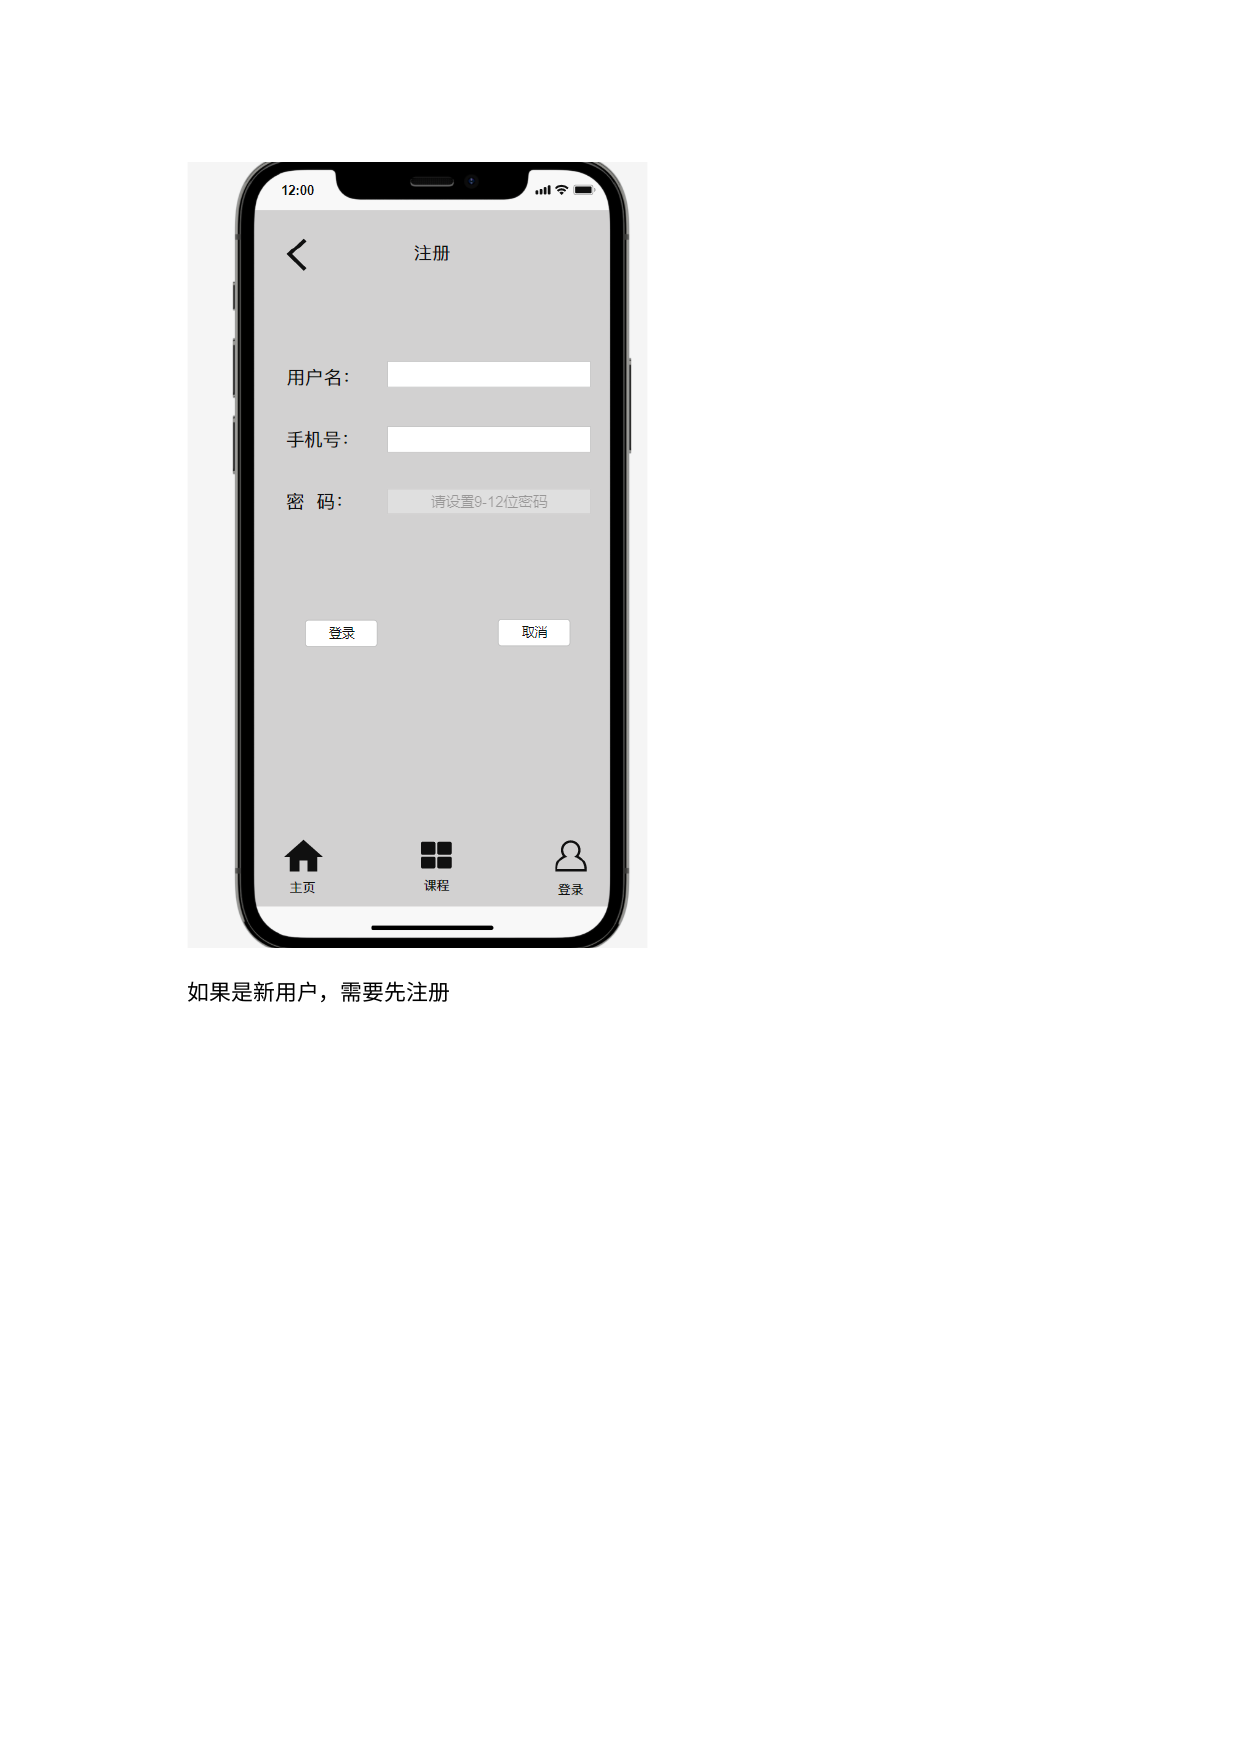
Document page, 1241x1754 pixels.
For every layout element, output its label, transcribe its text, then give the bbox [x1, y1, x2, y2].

picture [187, 162, 648, 948]
text 如果是新用户，需要先注册 [187, 974, 1053, 1007]
